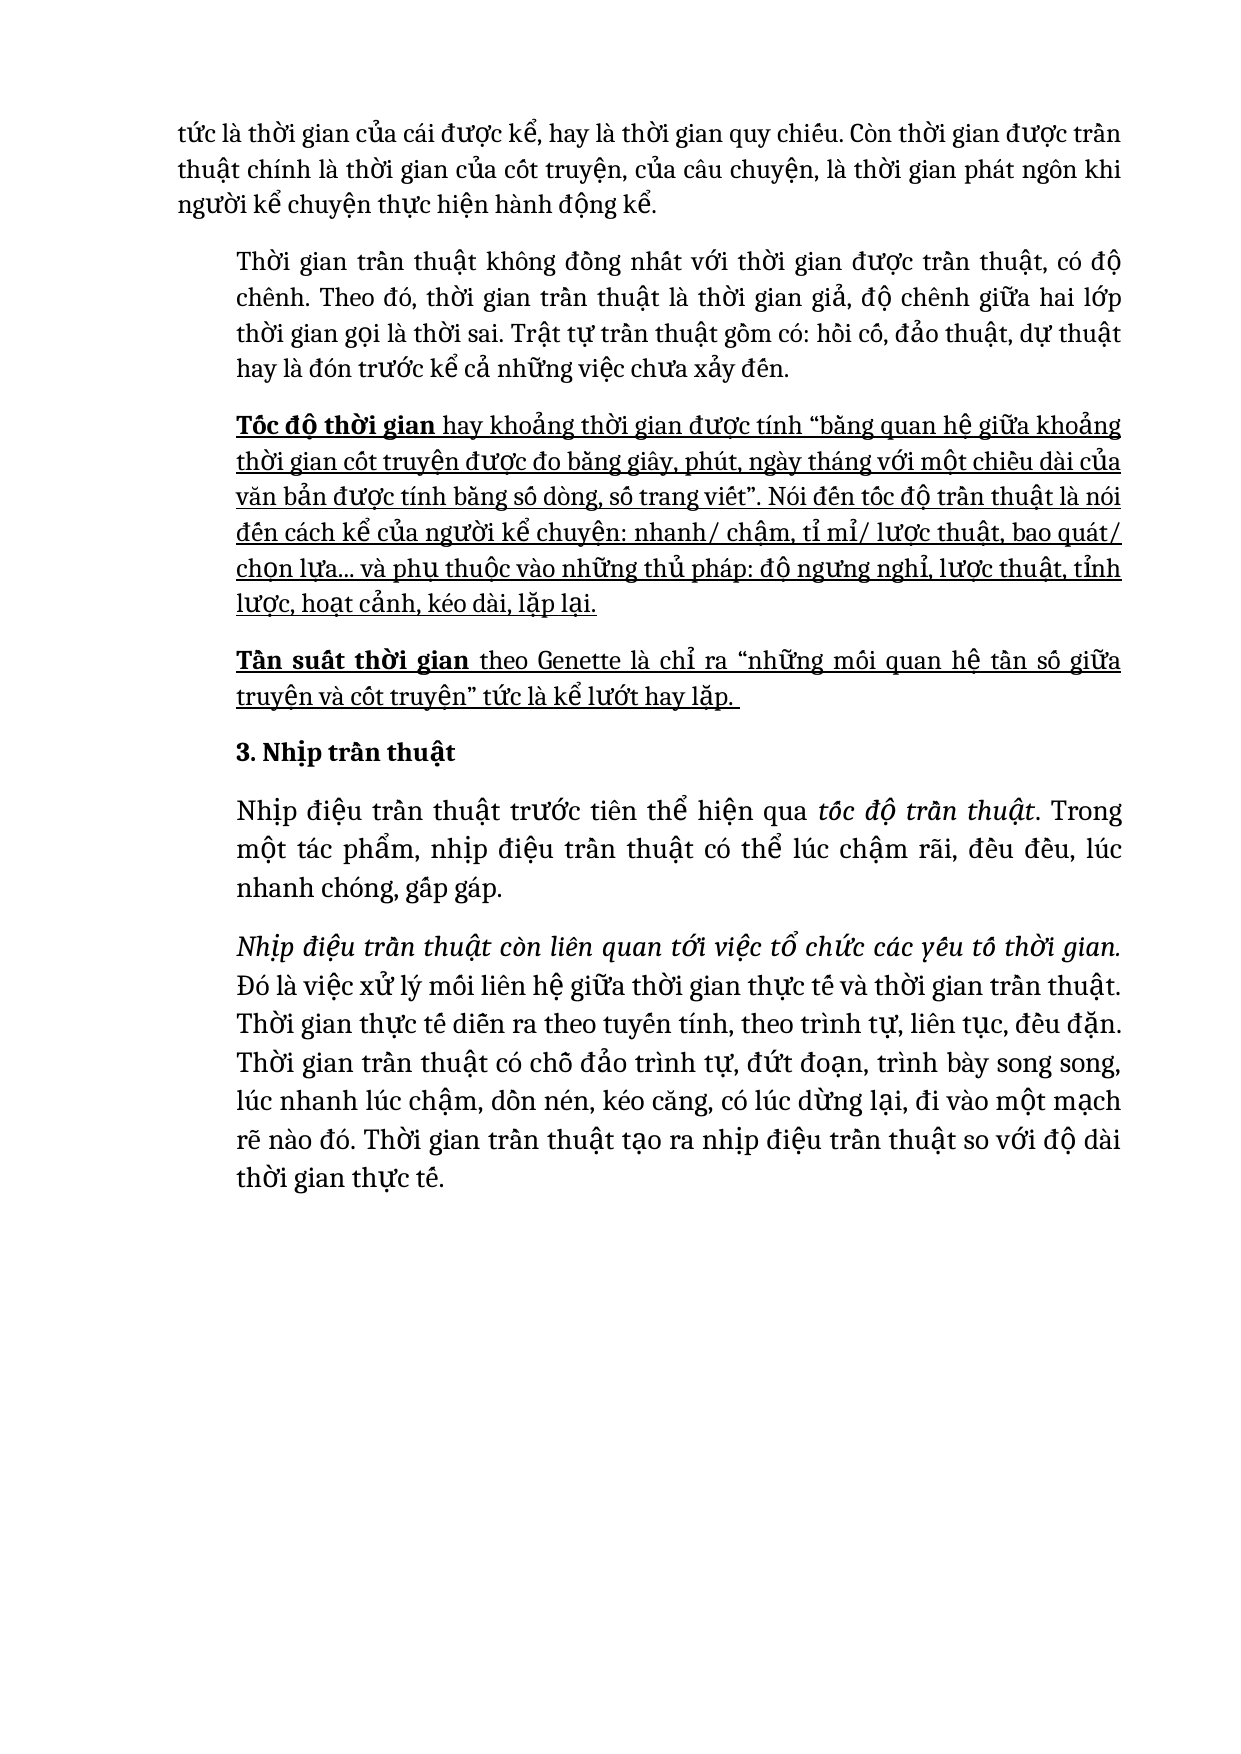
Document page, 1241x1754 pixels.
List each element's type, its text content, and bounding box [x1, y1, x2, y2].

text Tốc độ thời gian hay khoảng thời gian được tính “bằng quan hệ giữa khoảng thời gian cốt truyện được đo bằng giây, phút, ngày tháng với một chiều dài của văn bản được tính bằng số dòng, số trang viết”. Nói đến tốc độ trần thuật là nói đến cách kể của người kể chuyện: nhanh/ chậm, tỉ mỉ/ lược thuật, bao quát/ chọn lựa... và phụ thuộc vào những thủ pháp: độ ngưng nghỉ, lược thuật, tỉnh lược, hoạt cảnh, kéo dài, lặp lại. [236, 581, 1122, 620]
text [177, 118, 1122, 221]
text Tần suất thời gian theo Genette là chỉ ra “những mối quan hệ tần số giữa truyện và cốt truyện” tức là kể lướt hay lặp. [236, 645, 1122, 712]
text Nhịp điệu trần thuật trước tiên thể hiện qua tốc độ trần thuật. Trong một tác phẩm, nhịp điệu trần thuật có thể lúc chậm rãi, đều đều, lúc nhanh chóng, gấp gáp. [236, 794, 1122, 904]
text Tốc độ thời gian hay khoảng thời gian được tính “bằng quan hệ giữa khoảng thời gian cốt truyện được đo bằng giây, phút, ngày tháng với một chiều dài của văn bản được tính bằng số dòng, số trang viết”. Nói đến tốc độ trần thuật là nói đến cách kể của người kể chuyện: nhanh/ chậm, tỉ mỉ/ lược thuật, bao quát/ chọn lựa... và phụ thuộc vào những thủ pháp: độ ngưng nghỉ, lược thuật, tỉnh lược, hoạt cảnh, kéo dài, lặp lại. [236, 410, 1122, 543]
text Thời gian trần thuật không đồng nhất với thời gian được trần thuật, có độ chênh. Theo đó, thời gian trần thuật là thời gian giả, độ chênh giữa hai lớp thời gian gọi là thời sai. Trật tự trần thuật gồm có: hồi cố, đảo thuật, dự thuật hay là đón trước kể cả những việc chưa xảy đến. [236, 246, 1122, 384]
text Tốc độ thời gian hay khoảng thời gian được tính “bằng quan hệ giữa khoảng thời gian cốt truyện được đo bằng giây, phút, ngày tháng với một chiều dài của văn bản được tính bằng số dòng, số trang viết”. Nói đến tốc độ trần thuật là nói đến cách kể của người kể chuyện: nhanh/ chậm, tỉ mỉ/ lược thuật, bao quát/ chọn lựa... và phụ thuộc vào những thủ pháp: độ ngưng nghỉ, lược thuật, tỉnh lược, hoạt cảnh, kéo dài, lặp lại. [236, 545, 1122, 579]
text Nhịp điệu trần thuật còn liên quan tới việc tổ chức các yếu tố thời gian. Đó là việc xử lý mối liên hệ giữa thời gian thực tế và thời gian trần thuật. Thời gian thực tế diễn ra theo tuyến tính, theo trình tự, liên tục, đều đặn. Thời gian trần thuật có chỗ đảo trình tự, đứt đoạn, trình bày song song, lúc nhanh lúc chậm, dồn nén, kéo căng, có lúc dừng lại, đi vào một mạch rẽ nào đó. Thời gian trần thuật tạo ra nhịp điệu trần thuật so với độ dài thời gian thực tế. [236, 930, 1122, 1195]
text 3. Nhịp trần thuật [236, 737, 1122, 768]
